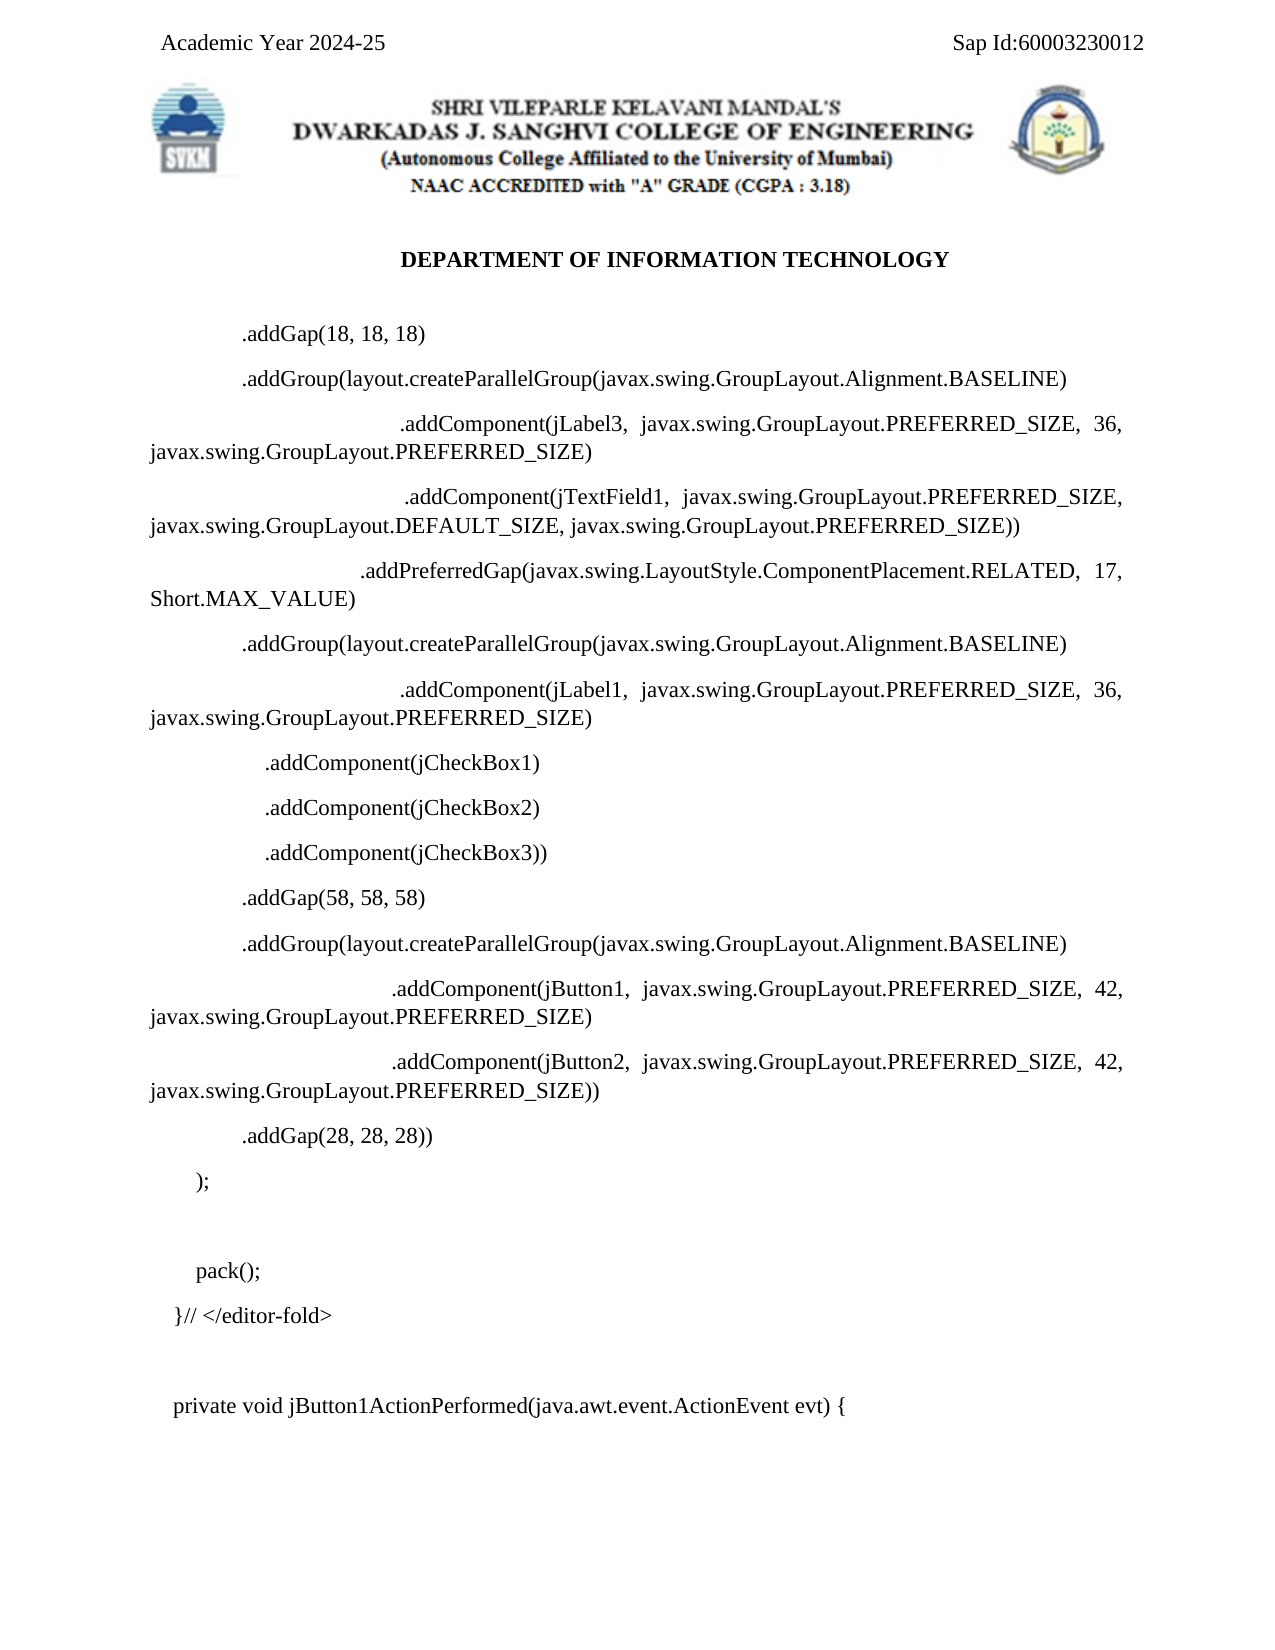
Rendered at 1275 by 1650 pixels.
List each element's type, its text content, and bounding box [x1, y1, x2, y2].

text .addGroup(layout.createParallelGroup(javax.swing.GroupLayout.Alignment.BASELINE) [150, 365, 1125, 391]
text .addComponent(jButton2, javax.swing.GroupLayout.PREFERRED_SIZE, 42, javax.swing.GroupLayout.PREFERRED_SIZE)) [150, 1048, 1125, 1103]
text .addComponent(jCheckBox2) [150, 794, 1125, 821]
text .addComponent(jCheckBox3)) [150, 839, 1125, 866]
text .addGap(58, 58, 58) [150, 884, 1125, 911]
text ); [150, 1167, 1125, 1193]
text private void jButton1ActionPerformed(java.awt.event.ActionEvent evt) { [150, 1392, 1125, 1419]
text .addComponent(jLabel3, javax.swing.GroupLayout.PREFERRED_SIZE, 36, javax.swing.GroupLayout.PREFERRED_SIZE) [150, 410, 1125, 465]
text pack(); [150, 1257, 1125, 1283]
text .addGap(18, 18, 18) [150, 320, 1125, 346]
text .addGap(28, 28, 28)) [150, 1122, 1125, 1148]
text }// </editor-fold> [150, 1302, 1125, 1328]
text .addGroup(layout.createParallelGroup(javax.swing.GroupLayout.Alignment.BASELINE) [150, 631, 1125, 657]
text .addGroup(layout.createParallelGroup(javax.swing.GroupLayout.Alignment.BASELINE) [150, 929, 1125, 956]
text .addComponent(jTextField1, javax.swing.GroupLayout.PREFERRED_SIZE, javax.swing.GroupLayout.DEFAULT_SIZE, javax.swing.GroupLayout.PREFERRED_SIZE)) [150, 483, 1125, 538]
text .addComponent(jCheckBox1) [150, 749, 1125, 776]
text .addComponent(jButton1, javax.swing.GroupLayout.PREFERRED_SIZE, 42, javax.swing.GroupLayout.PREFERRED_SIZE) [150, 975, 1125, 1029]
picture [150, 75, 1118, 202]
text .addComponent(jLabel1, javax.swing.GroupLayout.PREFERRED_SIZE, 36, javax.swing.GroupLayout.PREFERRED_SIZE) [150, 676, 1125, 730]
text .addPreferredGap(javax.swing.LayoutStyle.ComponentPlacement.RELATED, 17, Short.MAX_VALUE) [150, 557, 1125, 612]
